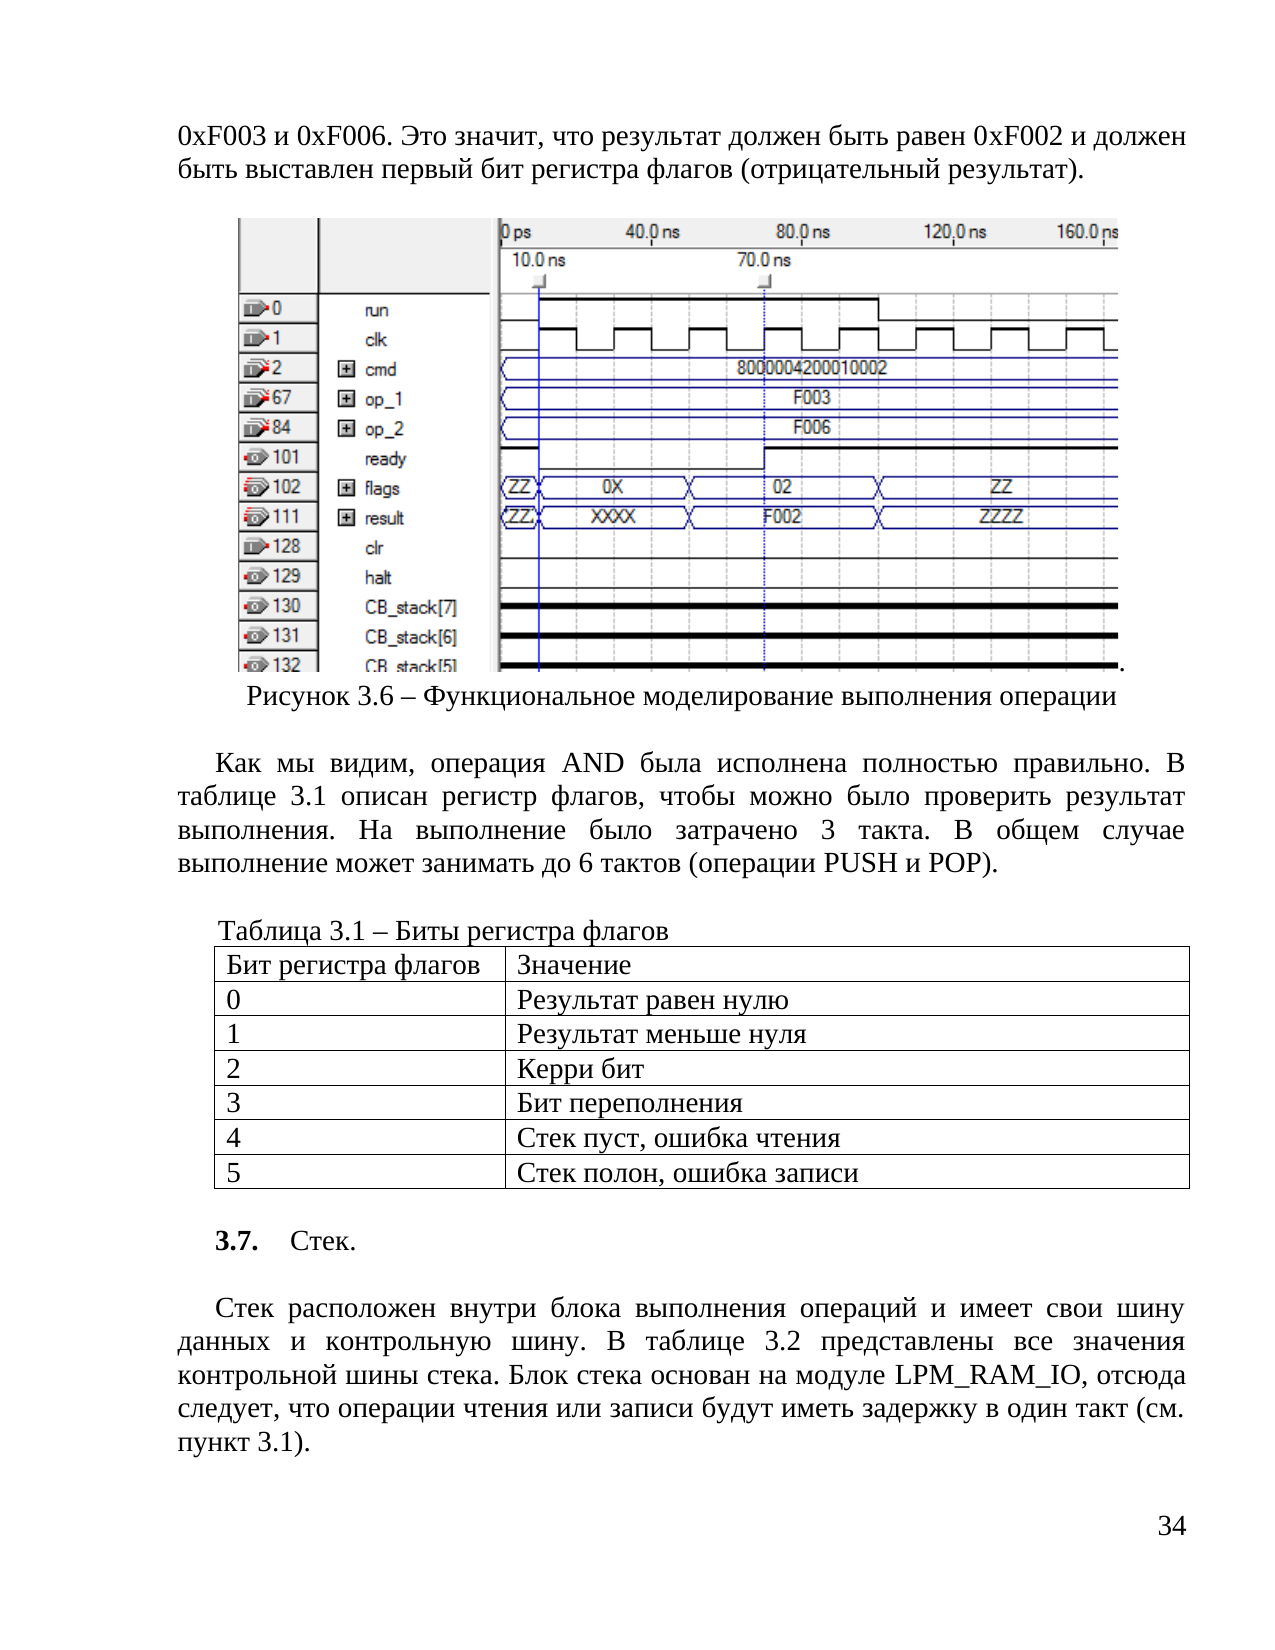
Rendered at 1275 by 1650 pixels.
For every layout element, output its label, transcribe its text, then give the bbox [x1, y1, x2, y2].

table_cell Результат равен нулю [506, 982, 1189, 1015]
table_cell 0 [215, 982, 505, 1015]
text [177, 118, 1186, 185]
text Стек расположен внутри блока выполнения операций и имеет свои шину данных и контрольную шину. В таблице 3.2 представлены все значения контрольной шины стека. Блок стека основан на модуле LPM_RAM_IO, отсюда следует, что операции чтения или записи будут иметь задержку в один такт (см. пункт 3.1). [177, 1290, 1186, 1458]
table_cell Бит переполнения [506, 1086, 1189, 1119]
text Таблица 3.1 – Биты регистра флагов [177, 913, 1186, 946]
list Стек. [215, 1223, 1186, 1256]
text Как мы видим, операция AND была исполнена полностью правильно. В таблице 3.1 описан регистр флагов, чтобы можно было проверить результат выполнения. На выполнение было затрачено 3 такта. В общем случае выполнение может занимать до 6 тактов (операции PUSH и POP). [177, 745, 1186, 879]
list Рисунок 3.6 – Функциональное моделирование выполнения операции [177, 678, 1186, 711]
table_cell 1 [215, 1016, 505, 1050]
table_cell 4 [215, 1120, 505, 1154]
table_cell Результат меньше нуля [506, 1016, 1189, 1050]
table_header Значение [506, 947, 1189, 981]
picture [238, 218, 1119, 672]
table_header Бит регистра флагов [215, 947, 505, 981]
table_cell 2 [215, 1051, 505, 1084]
table_cell 5 [215, 1155, 505, 1188]
table_cell Керри бит [506, 1051, 1189, 1084]
table_cell Стек полон, ошибка записи [506, 1155, 1189, 1188]
table_cell 3 [215, 1086, 505, 1119]
table_cell Стек пуст, ошибка чтения [506, 1120, 1189, 1154]
